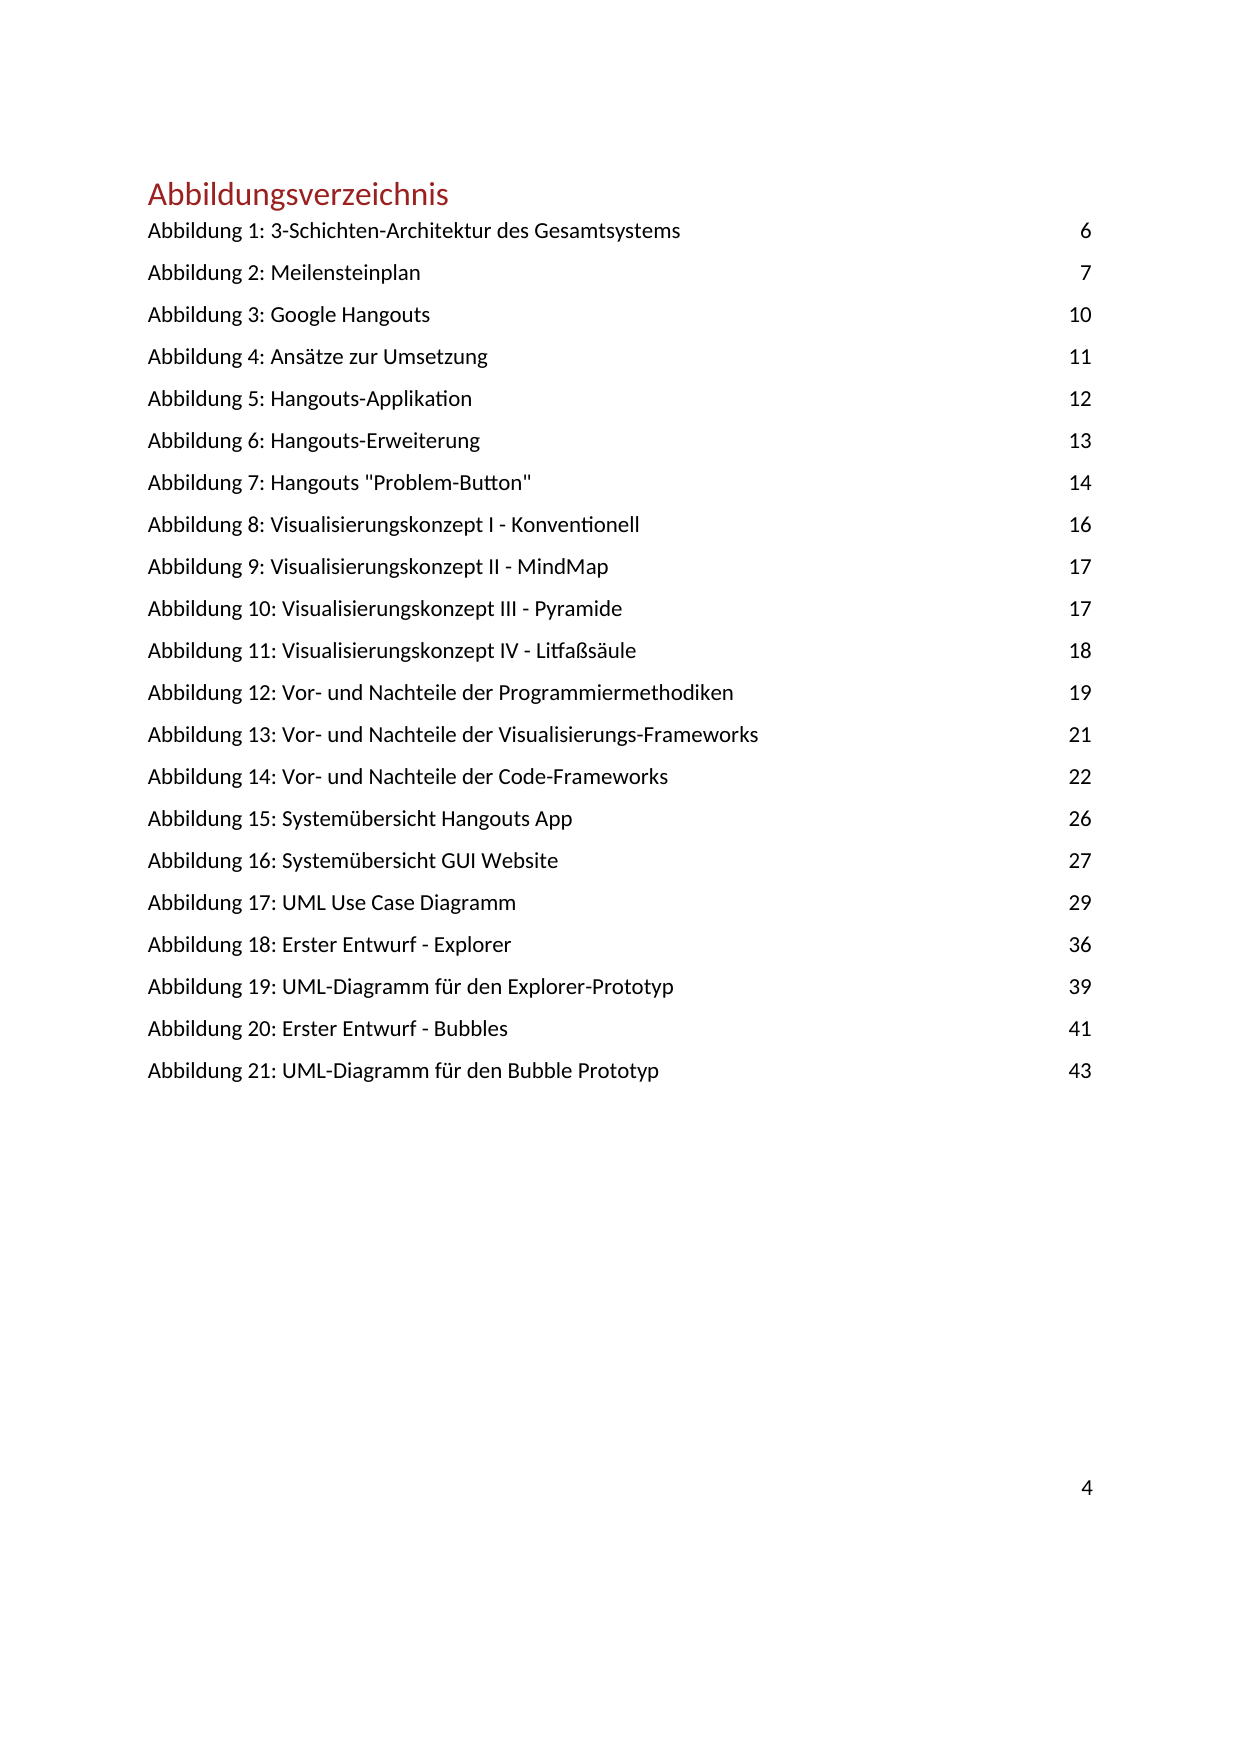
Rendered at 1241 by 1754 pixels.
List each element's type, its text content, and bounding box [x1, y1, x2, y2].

text Abbildung 1: 3-Schichten-Architektur des Gesamtsystems 6 [148, 217, 1093, 244]
text Abbildung 16: Systemübersicht GUI Website 27 [148, 846, 1093, 874]
text Abbildung 10: Visualisierungskonzept III - Pyramide 17 [148, 594, 1093, 622]
text Abbildung 20: Erster Entwurf - Bubbles 41 [148, 1014, 1093, 1042]
text Abbildung 5: Hangouts-Applikation 12 [148, 384, 1093, 412]
text Abbildung 6: Hangouts-Erweiterung 13 [148, 426, 1093, 454]
text Abbildung 13: Vor- und Nachteile der Visualisierungs-Frameworks 21 Abbildung 14: Vor- und Nachteile der Code-Frameworks 22 [148, 720, 1093, 790]
text Abbildung 8: Visualisierungskonzept I - Konventionell 16 [148, 510, 1093, 538]
text Abbildungsverzeichnis [148, 173, 1093, 213]
text Abbildung 19: UML-Diagramm für den Explorer-Prototyp 39 [148, 972, 1093, 1000]
text Abbildung 9: Visualisierungskonzept II - MindMap 17 [148, 552, 1093, 580]
text Abbildung 11: Visualisierungskonzept IV - Litfaßsäule 18 [148, 636, 1093, 664]
text Abbildung 15: Systemübersicht Hangouts App 26 [148, 804, 1093, 832]
text Abbildung 2: Meilensteinplan 7 [148, 258, 1093, 287]
text Abbildung 12: Vor- und Nachteile der Programmiermethodiken 19 [148, 678, 1093, 706]
text Abbildung 7: Hangouts "Problem-Button" 14 [148, 468, 1093, 496]
text Abbildung 17: UML Use Case Diagramm 29 Abbildung 18: Erster Entwurf - Explorer 36 [148, 888, 1093, 958]
text Abbildung 21: UML-Diagramm für den Bubble Prototyp 43 [148, 1056, 1093, 1084]
text Abbildung 3: Google Hangouts 10 [148, 301, 1093, 328]
text Abbildung 4: Ansätze zur Umsetzung 11 [148, 342, 1093, 371]
